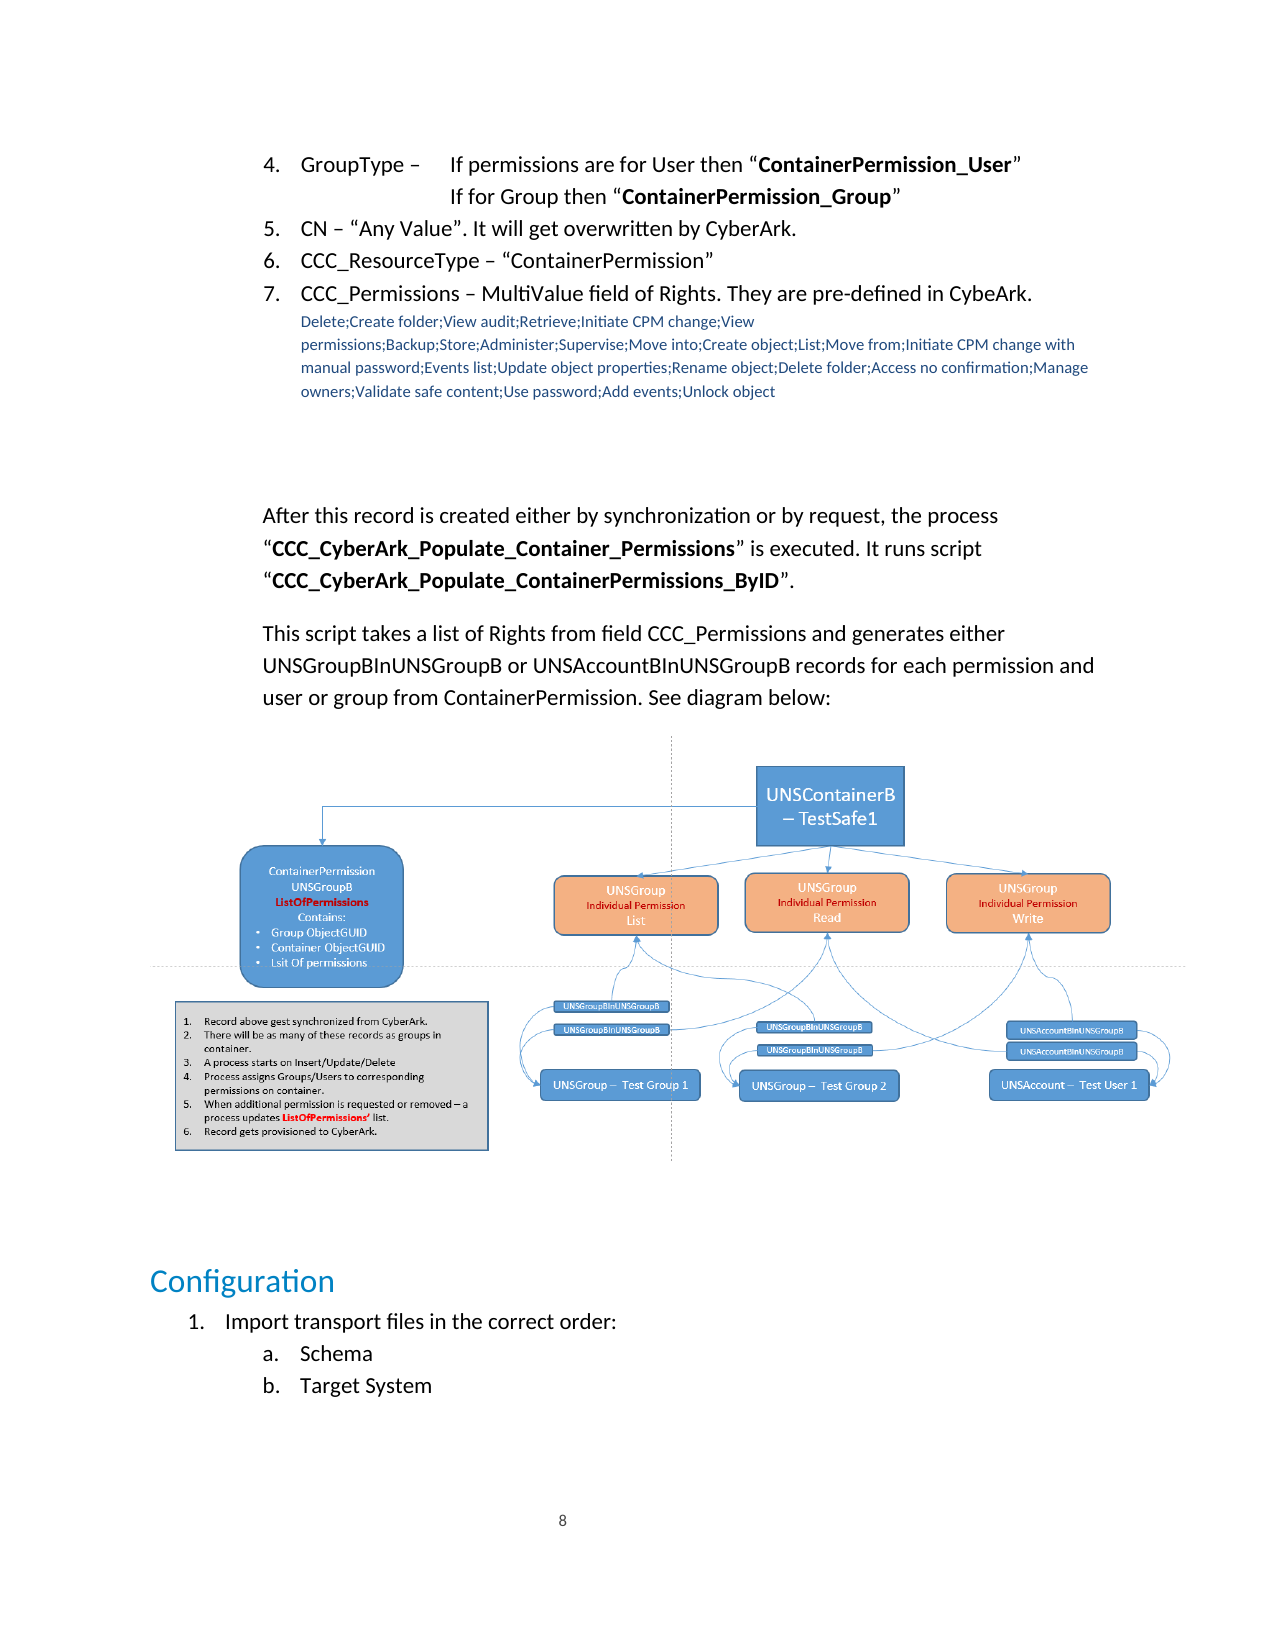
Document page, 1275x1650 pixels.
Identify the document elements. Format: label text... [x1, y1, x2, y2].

subtitle Configuration [150, 1260, 1125, 1301]
list Schema [262, 1339, 1125, 1367]
list If for Group then “ContainerPermission_Group” [301, 182, 1125, 210]
list GroupType – If permissions are for User then “ContainerPermission_User” [263, 150, 1125, 178]
list Target System [262, 1371, 1125, 1399]
text After this record is created either by synchronization or by request, the process “CCC_CyberArk_Populate_Container_Permissions” is executed. It runs script “CCC_CyberArk_Populate_ContainerPermissions_ByID”. [262, 501, 1125, 594]
picture [150, 736, 1186, 1162]
list CCC_Permissions – MultiValue field of Rights. They are pre-defined in CybeArk. [263, 279, 1125, 307]
list CCC_ResourceType – “ContainerPermission” [263, 247, 1125, 274]
list This script takes a list of Rights from field CCC_Permissions and generates either UNSGroupBInUNSGroupB or UNSAccountBInUNSGroupB records for each permission and user or group from ContainerPermission. See diagram below: [262, 619, 1125, 711]
list CN – “Any Value”. It will get overwritten by CyberArk. [263, 214, 1125, 242]
list Delete;Create folder;View audit;Retrieve;Initiate CPM change;View permissions;Backup;Store;Administer;Supervise;Move into;Create object;List;Move from;Initiate CPM change with manual password;Events list;Update object properties;Rename object;Delete folder;Access no confirmation;Manage owners;Validate safe content;Use password;Add events;Unlock object [301, 311, 1125, 401]
list Import transport files in the correct order: [187, 1307, 1125, 1335]
